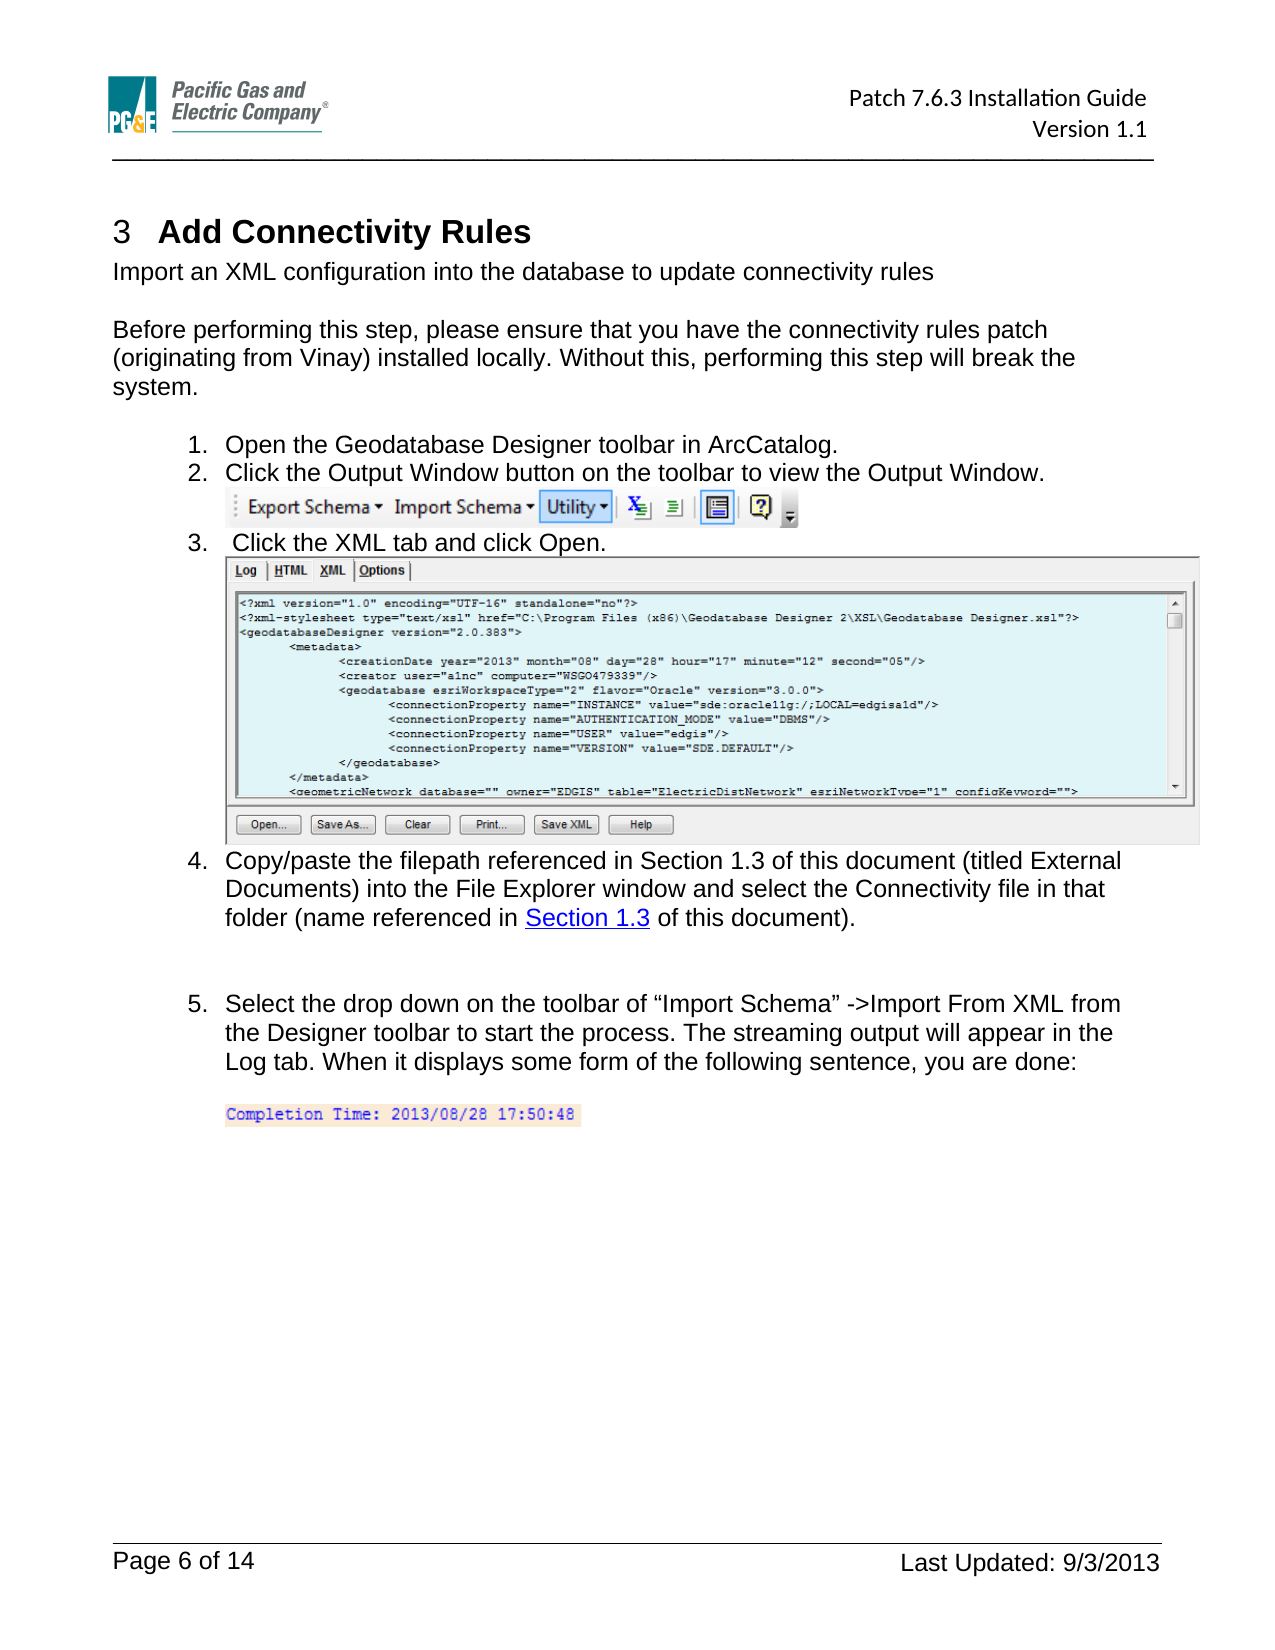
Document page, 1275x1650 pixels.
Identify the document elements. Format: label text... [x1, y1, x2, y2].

list Copy/paste the filepath referenced in Section 1.3 of this document (titled External Documents) into the File Explorer window and select the Connectivity file in that folder (name referenced in Section 1.3 of this document). [187, 846, 1162, 932]
subtitle Add Connectivity Rules [112, 212, 1162, 251]
picture [225, 487, 799, 528]
picture [225, 556, 1200, 846]
list Select the drop down on the toolbar of “Import Schema” ->Import From XML from the Designer toolbar to start the process. The streaming output will appear in the Log tab. When it displays some form of the following sentence, you are done: [187, 989, 1162, 1076]
text Import an XML configuration into the database to update connectivity rules [112, 257, 1162, 286]
list Open the Geodatabase Designer toolbar in ArcCatalog. [187, 430, 1162, 458]
text Before performing this step, please ensure that you have the connectivity rules patch (originating from Vinay) installed locally. Without this, performing this step will break the system. [112, 315, 1162, 401]
picture [225, 1104, 582, 1127]
